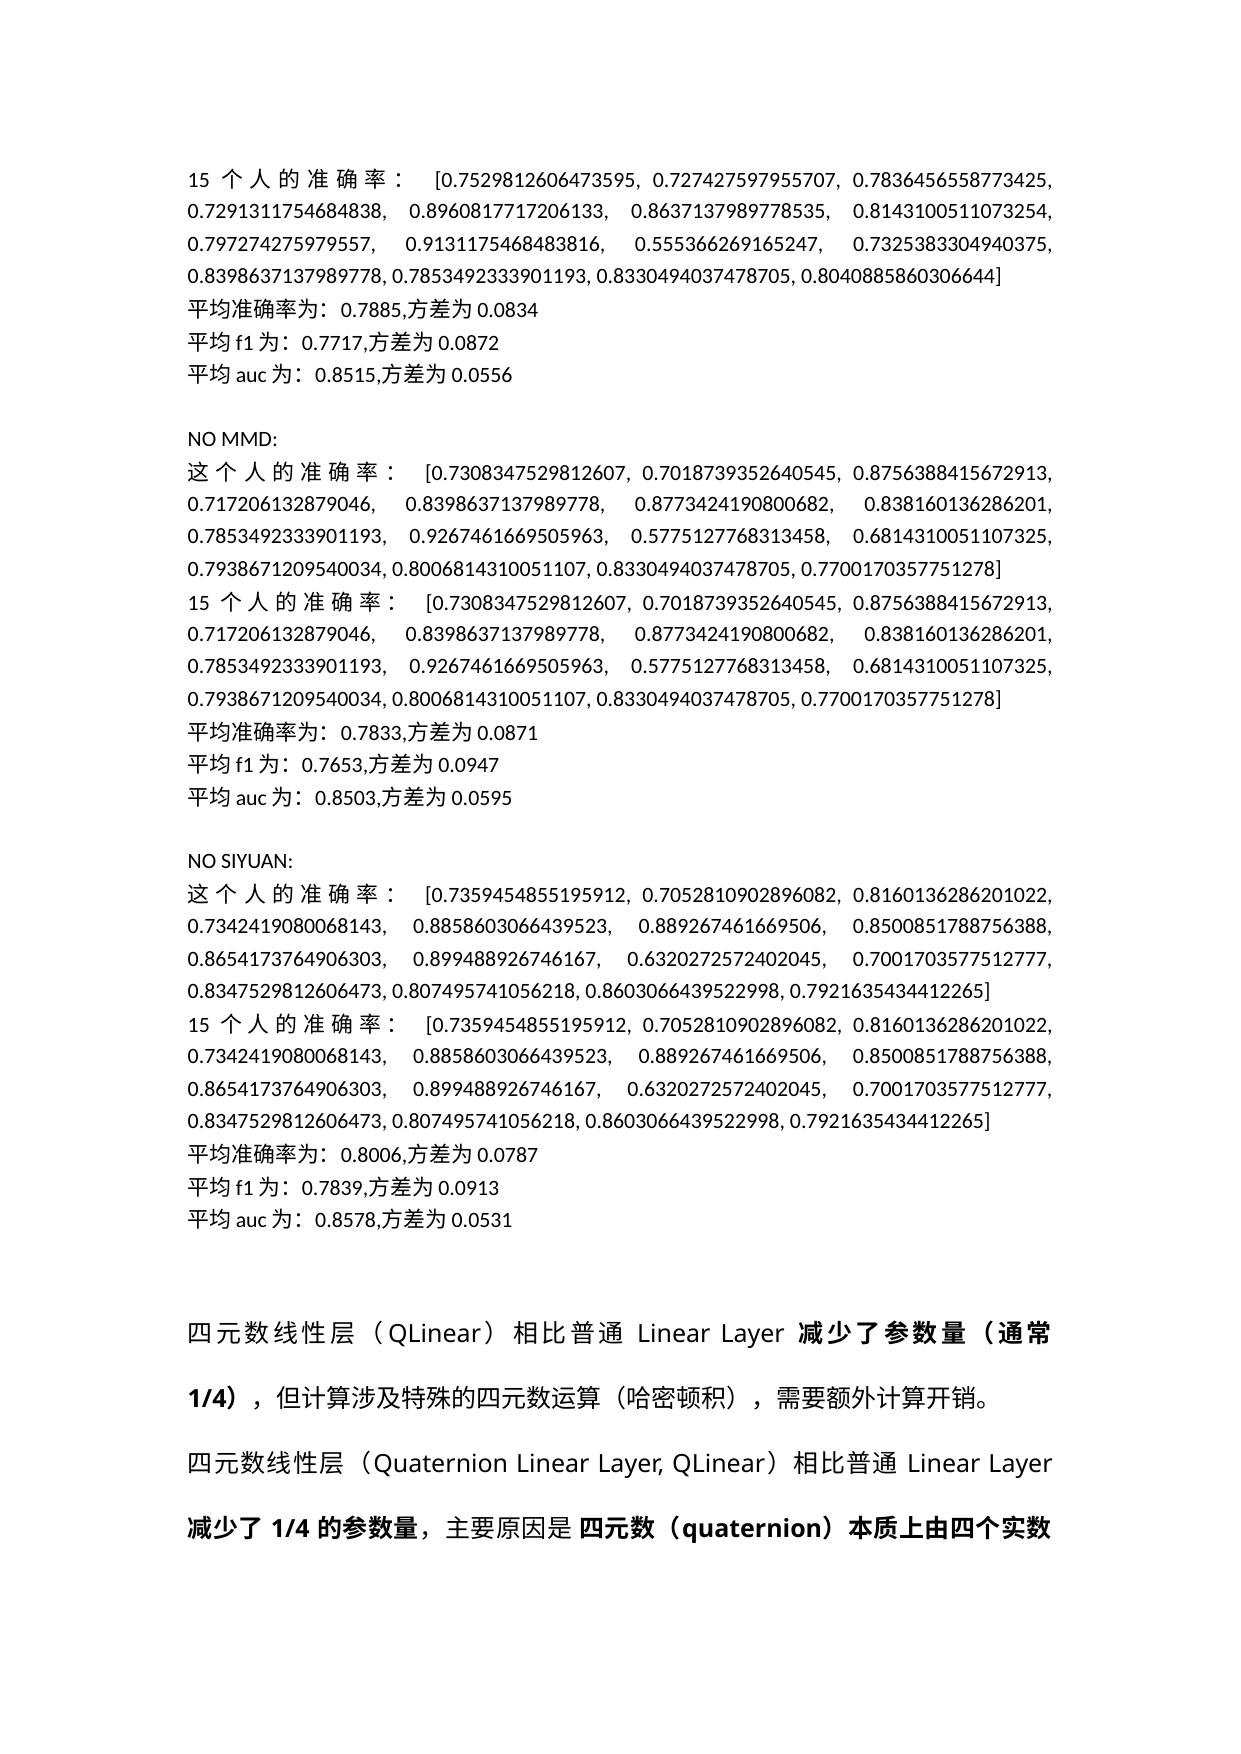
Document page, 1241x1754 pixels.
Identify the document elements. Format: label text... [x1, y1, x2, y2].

text 这个人的准确率： [0.7308347529812607, 0.7018739352640545, 0.8756388415672913, 0.717206132879046, 0.8398637137989778, 0.8773424190800682, 0.838160136286201, 0.7853492333901193, 0.9267461669505963, 0.5775127768313458, 0.6814310051107325, 0.7938671209540034, 0.8006814310051107, 0.8330494037478705, 0.7700170357751278] [187, 454, 1053, 584]
text 平均f1为：0.7653,方差为0.0947 [187, 747, 1053, 779]
text 平均准确率为：0.7885,方差为0.0834 [187, 292, 1053, 324]
text 平均f1为：0.7717,方差为0.0872 [187, 324, 1053, 357]
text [187, 1429, 1053, 1559]
text 这个人的准确率： [0.7359454855195912, 0.7052810902896082, 0.8160136286201022, 0.7342419080068143, 0.8858603066439523, 0.889267461669506, 0.8500851788756388, 0.8654173764906303, 0.899488926746167, 0.6320272572402045, 0.7001703577512777, 0.8347529812606473, 0.807495741056218, 0.8603066439522998, 0.7921635434412265] [187, 877, 1053, 1007]
text 平均auc为：0.8578,方差为0.0531 [187, 1202, 1053, 1234]
text 平均auc为：0.8503,方差为0.0595 [187, 779, 1053, 812]
text 15个人的准确率： [0.7529812606473595, 0.727427597955707, 0.7836456558773425, 0.7291311754684838, 0.8960817717206133, 0.8637137989778535, 0.8143100511073254, 0.797274275979557, 0.9131175468483816, 0.555366269165247, 0.7325383304940375, 0.8398637137989778, 0.7853492333901193, 0.8330494037478705, 0.8040885860306644] [187, 162, 1053, 292]
text 15个人的准确率： [0.7308347529812607, 0.7018739352640545, 0.8756388415672913, 0.717206132879046, 0.8398637137989778, 0.8773424190800682, 0.838160136286201, 0.7853492333901193, 0.9267461669505963, 0.5775127768313458, 0.6814310051107325, 0.7938671209540034, 0.8006814310051107, 0.8330494037478705, 0.7700170357751278] [187, 584, 1053, 714]
text 四元数线性层（QLinear）相比普通 Linear Layer 减少了参数量（通常 1/4），但计算涉及特殊的四元数运算（哈密顿积），需要额外计算开销。 [187, 1299, 1053, 1429]
text NO SIYUAN: [187, 844, 1053, 877]
text 平均f1为：0.7839,方差为0.0913 [187, 1169, 1053, 1202]
text 15个人的准确率： [0.7359454855195912, 0.7052810902896082, 0.8160136286201022, 0.7342419080068143, 0.8858603066439523, 0.889267461669506, 0.8500851788756388, 0.8654173764906303, 0.899488926746167, 0.6320272572402045, 0.7001703577512777, 0.8347529812606473, 0.807495741056218, 0.8603066439522998, 0.7921635434412265] [187, 1007, 1053, 1137]
text NO MMD: [187, 422, 1053, 454]
text 平均准确率为：0.8006,方差为0.0787 [187, 1137, 1053, 1169]
text 平均准确率为：0.7833,方差为0.0871 [187, 714, 1053, 747]
text 平均auc为：0.8515,方差为0.0556 [187, 357, 1053, 389]
